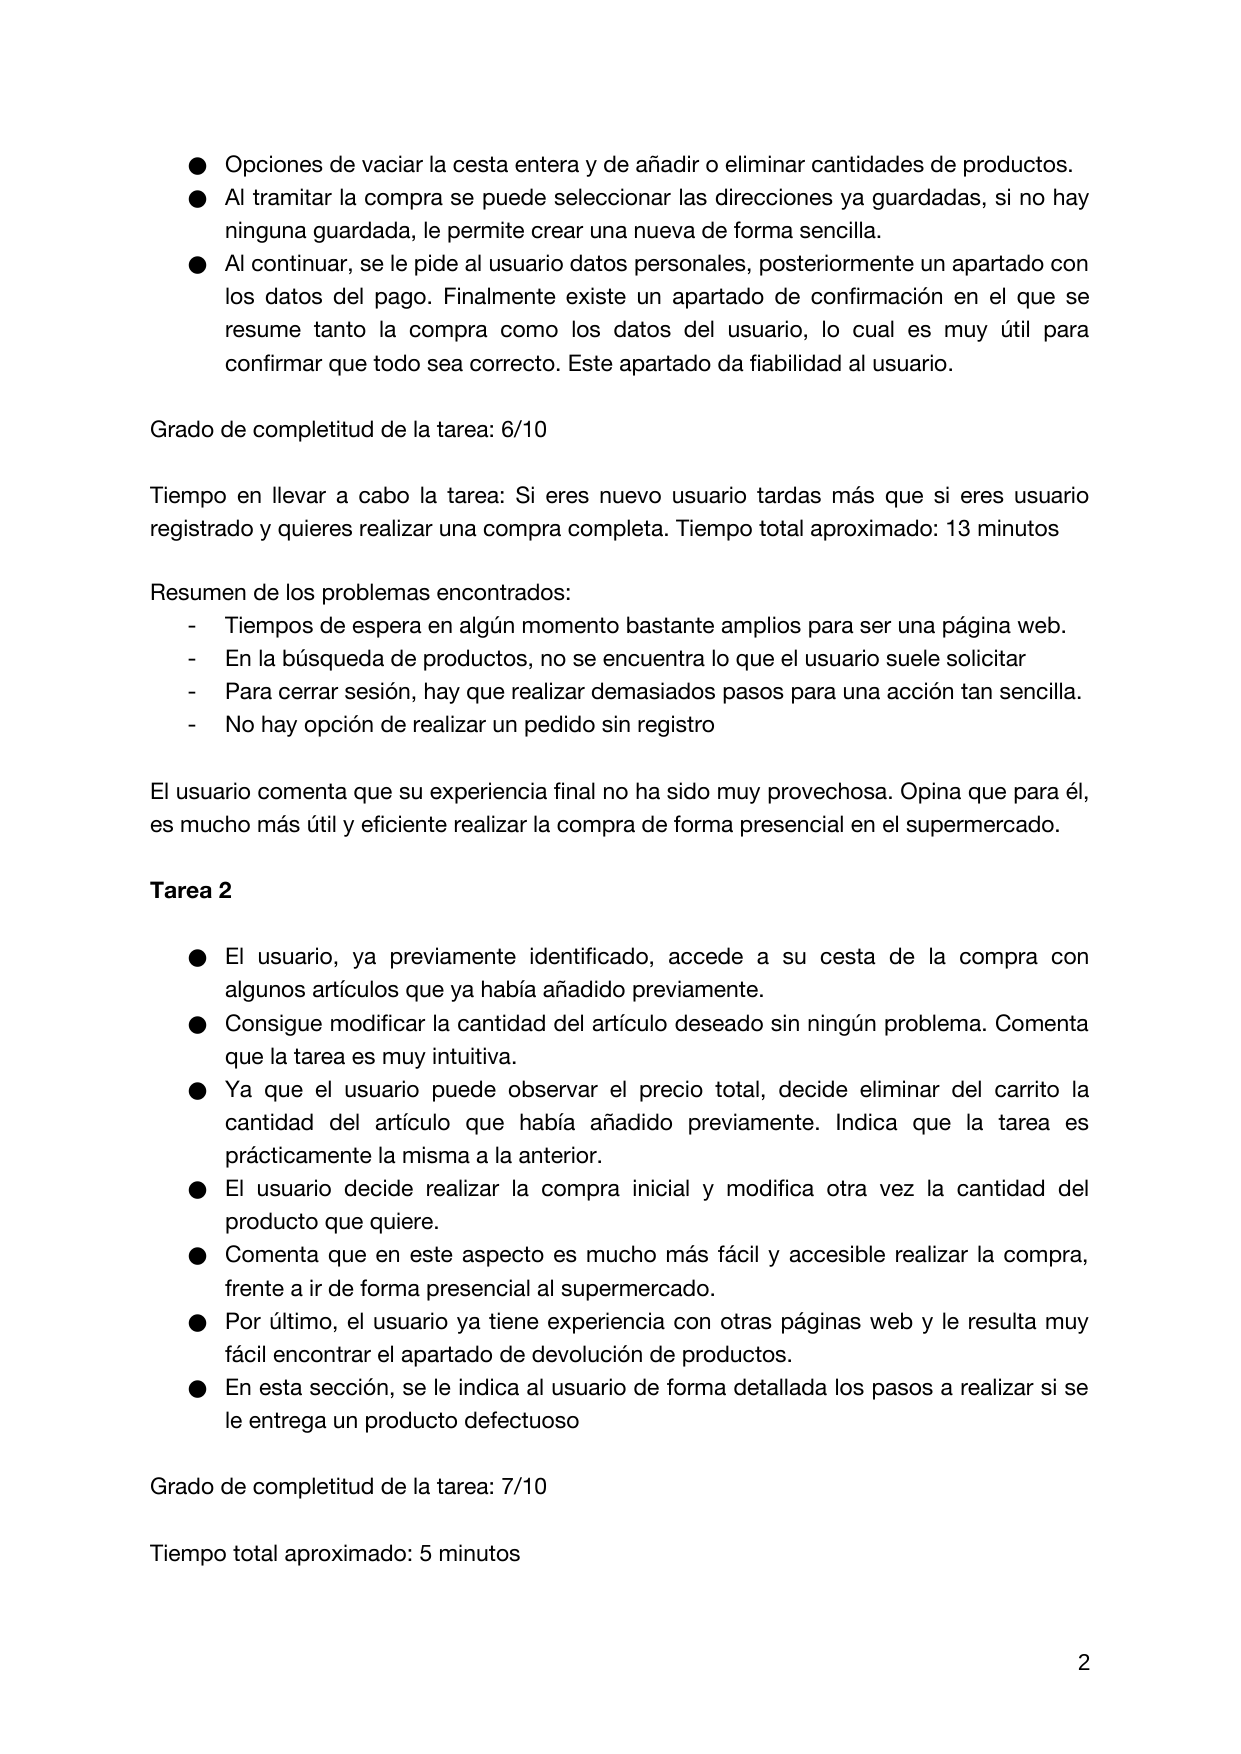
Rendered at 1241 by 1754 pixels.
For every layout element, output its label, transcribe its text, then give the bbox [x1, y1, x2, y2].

list Opciones de vaciar la cesta entera y de añadir o eliminar cantidades de productos. [187, 150, 1090, 179]
list Al continuar, se le pide al usuario datos personales, posteriormente un apartado con los datos del pago. Finalmente existe un apartado de confirmación en el que se resume tanto la compra como los datos del usuario, lo cual es muy útil para confirmar que todo sea correcto. Este apartado da fiabilidad al usuario. [187, 249, 1090, 378]
list Ya que el usuario puede observar el precio total, decide eliminar del carrito la cantidad del artículo que había añadido previamente. Indica que la tarea es prácticamente la misma a la anterior. [187, 1075, 1090, 1170]
list Por último, el usuario ya tiene experiencia con otras páginas web y le resulta muy fácil encontrar el apartado de devolución de productos. [187, 1307, 1090, 1369]
text Grado de completitud de la tarea: 6/10 [150, 415, 1090, 444]
text Tiempo en llevar a cabo la tarea: Si eres nuevo usuario tardas más que si eres usuario registrado y quieres realizar una compra completa. Tiempo total aproximado: 13 minutos [150, 481, 1090, 543]
text El usuario comenta que su experiencia final no ha sido muy provechosa. Opina que para él, es mucho más útil y eficiente realizar la compra de forma presencial en el supermercado. [150, 777, 1090, 839]
text Tiempo total aproximado: 5 minutos [150, 1539, 1090, 1568]
text Tarea 2 [150, 876, 1090, 905]
list Al tramitar la compra se puede seleccionar las direcciones ya guardadas, si no hay ninguna guardada, le permite crear una nueva de forma sencilla. [187, 183, 1090, 245]
list Tiempos de espera en algún momento bastante amplios para ser una página web. [187, 611, 1090, 640]
list En esta sección, se le indica al usuario de forma detallada los pasos a realizar si se le entrega un producto defectuoso [187, 1373, 1090, 1435]
list El usuario decide realizar la compra inicial y modifica otra vez la cantidad del producto que quiere. [187, 1174, 1090, 1236]
list El usuario, ya previamente identificado, accede a su cesta de la compra con algunos artículos que ya había añadido previamente. [187, 942, 1090, 1004]
list Para cerrar sesión, hay que realizar demasiados pasos para una acción tan sencilla. [187, 677, 1090, 706]
list En la búsqueda de productos, no se encuentra lo que el usuario suele solicitar [187, 644, 1090, 673]
list No hay opción de realizar un pedido sin registro [187, 711, 1090, 739]
text Grado de completitud de la tarea: 7/10 [150, 1472, 1090, 1501]
text Resumen de los problemas encontrados: [150, 578, 1090, 607]
list Comenta que en este aspecto es mucho más fácil y accesible realizar la compra, frente a ir de forma presencial al supermercado. [187, 1241, 1090, 1303]
list Consigue modificar la cantidad del artículo deseado sin ningún problema. Comenta que la tarea es muy intuitiva. [187, 1009, 1090, 1071]
